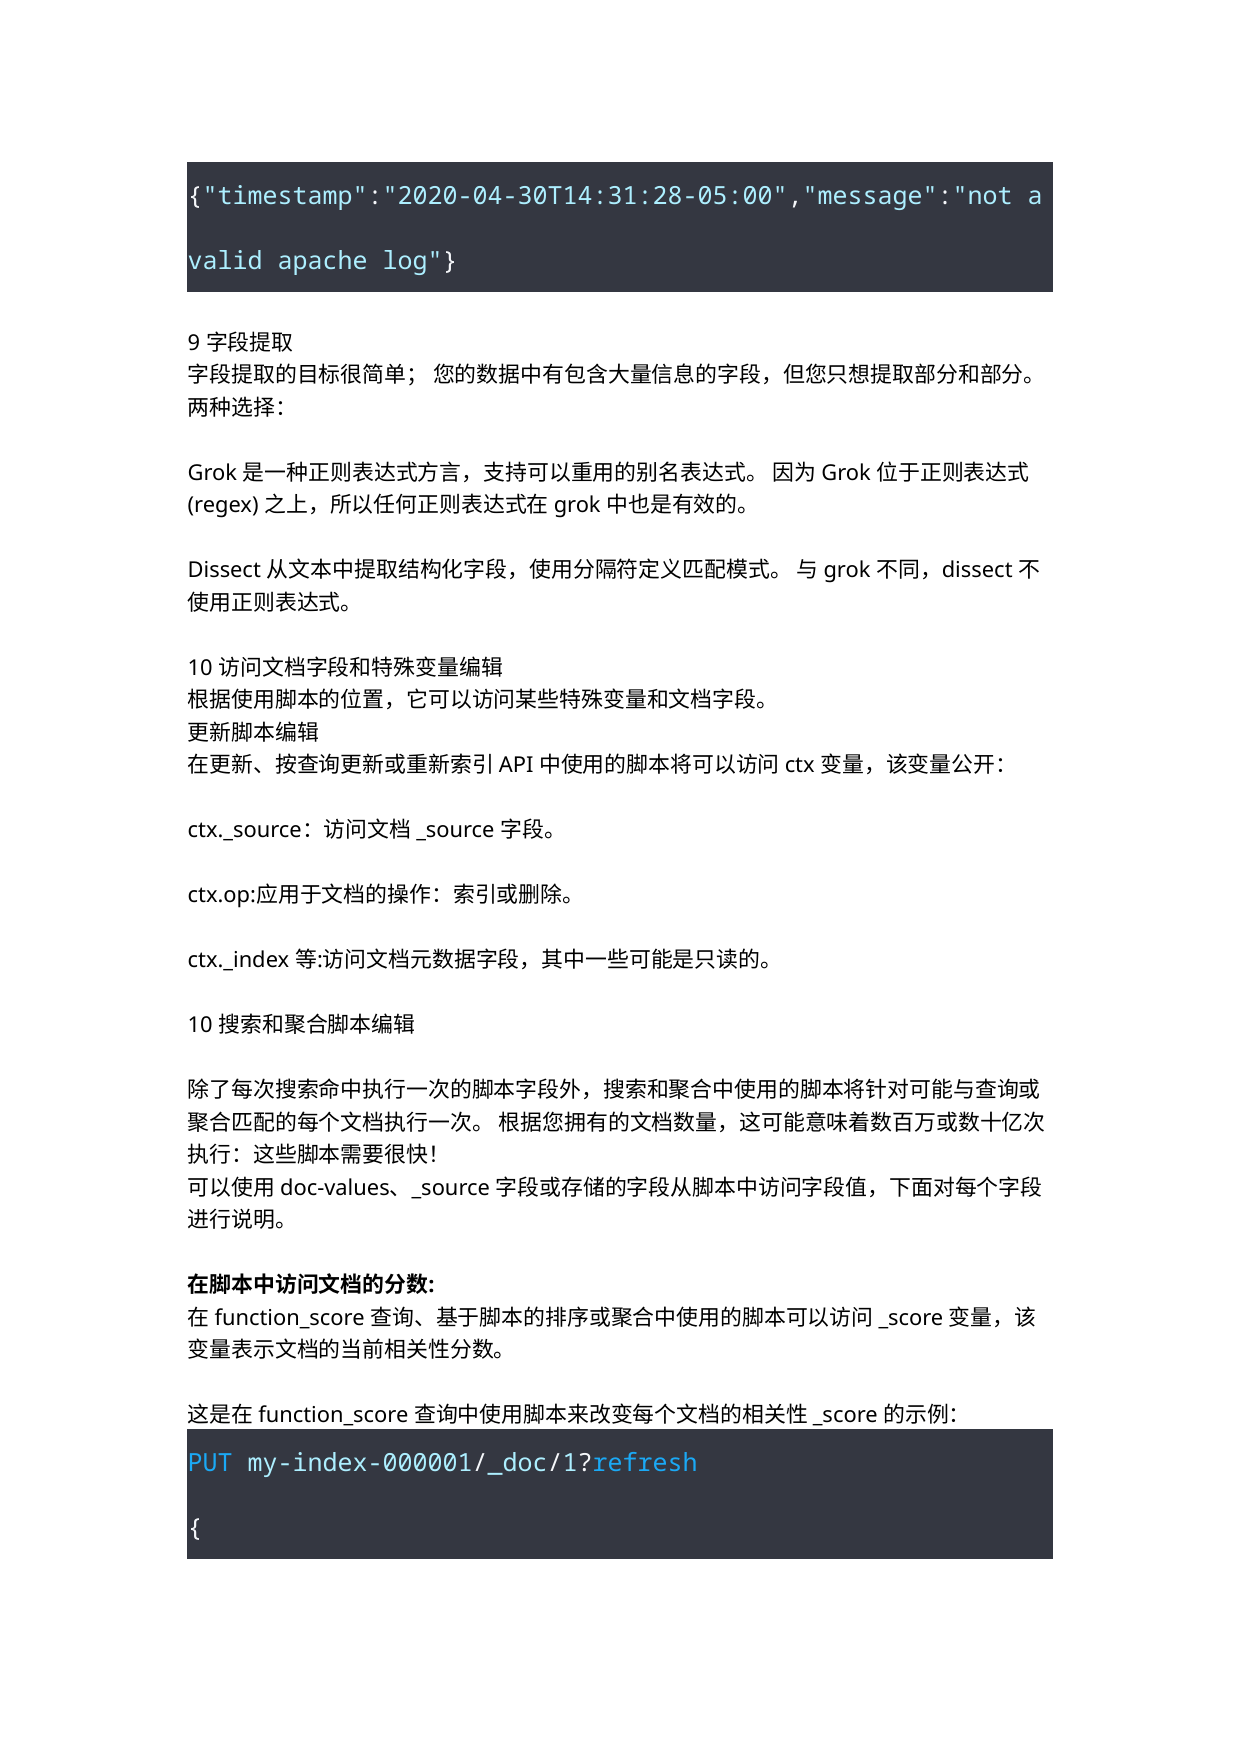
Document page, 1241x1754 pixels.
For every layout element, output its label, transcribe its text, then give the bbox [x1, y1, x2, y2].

text {"timestamp":"2020-04-30T14:31:28-05:00","message":"not a valid apache log"} [187, 162, 1053, 292]
text { [187, 1494, 1053, 1559]
text 10 搜索和聚合脚本编辑 [187, 1007, 1053, 1039]
text Dissect 从文本中提取结构化字段，使用分隔符定义匹配模式。 与 grok 不同，dissect 不使用正则表达式。 [187, 552, 1053, 617]
text 在 function_score 查询、基于脚本的排序或聚合中使用的脚本可以访问 _score 变量，该变量表示文档的当前相关性分数。 [187, 1299, 1053, 1364]
text 在更新、按查询更新或重新索引 API 中使用的脚本将可以访问 ctx 变量，该变量公开： [187, 747, 1053, 779]
text 除了每次搜索命中执行一次的脚本字段外，搜索和聚合中使用的脚本将针对可能与查询或聚合匹配的每个文档执行一次。 根据您拥有的文档数量，这可能意味着数百万或数十亿次执行：这些脚本需要很快！ [187, 1072, 1053, 1169]
text 根据使用脚本的位置，它可以访问某些特殊变量和文档字段。 [187, 682, 1053, 714]
text Grok 是一种正则表达式方言，支持可以重用的别名表达式。 因为 Grok 位于正则表达式 (regex) 之上，所以任何正则表达式在 grok 中也是有效的。 [187, 454, 1053, 519]
text 9 字段提取 [187, 324, 1053, 357]
text 更新脚本编辑 [187, 714, 1053, 747]
text ctx._source：访问文档 _source 字段。 [187, 812, 1053, 844]
text PUT my-index-000001/_doc/1?refresh [187, 1429, 1053, 1494]
text 在脚本中访问文档的分数: [187, 1267, 1053, 1299]
text ctx._index 等:访问文档元数据字段，其中一些可能是只读的。 [187, 942, 1053, 974]
text 字段提取的目标很简单； 您的数据中有包含大量信息的字段，但您只想提取部分和部分。 [187, 357, 1053, 389]
text 这是在 function_score 查询中使用脚本来改变每个文档的相关性 _score 的示例： [187, 1397, 1053, 1429]
text 10 访问文档字段和特殊变量编辑 [187, 649, 1053, 682]
text 两种选择： [187, 389, 1053, 422]
text ctx.op:应用于文档的操作：索引或删除。 [187, 877, 1053, 909]
text 可以使用 doc-values、_source 字段或存储的字段从脚本中访问字段值，下面对每个字段进行说明。 [187, 1169, 1053, 1234]
